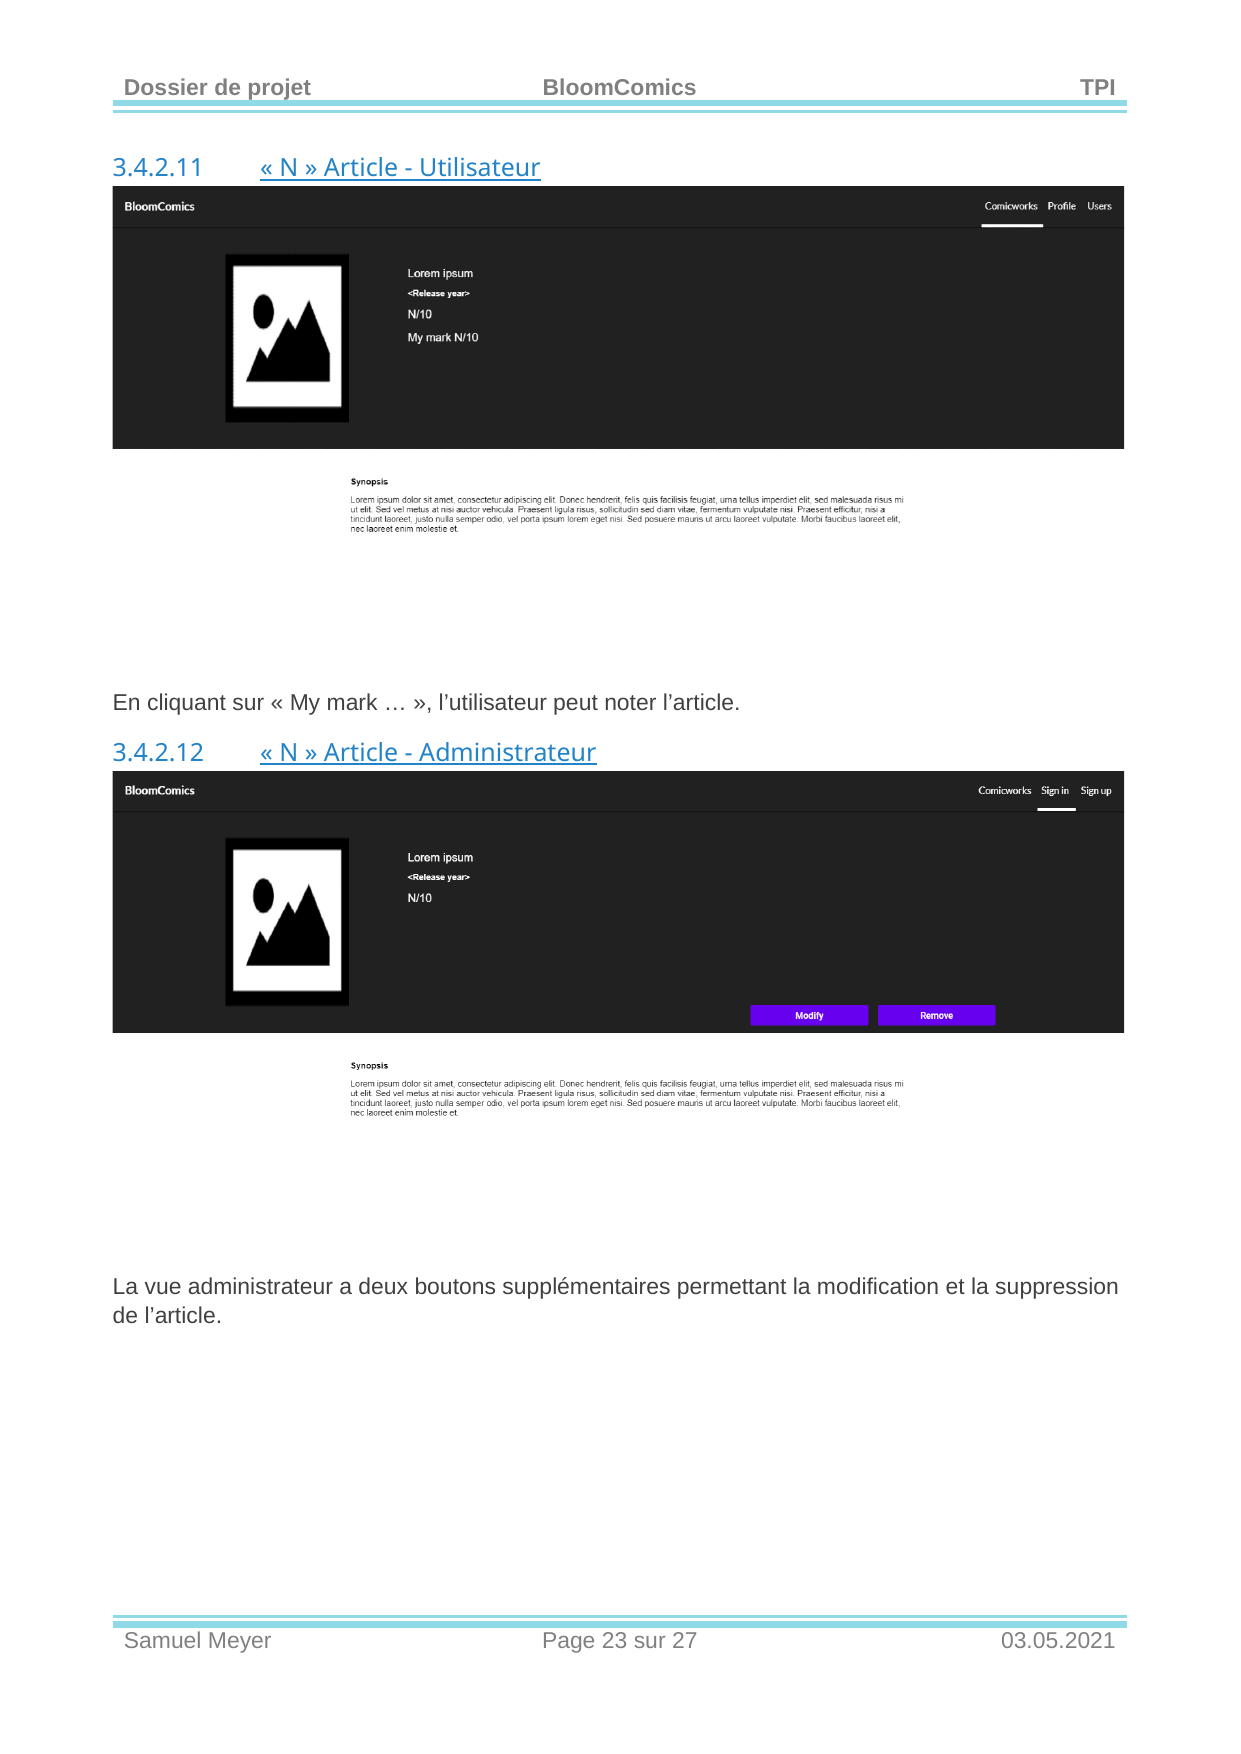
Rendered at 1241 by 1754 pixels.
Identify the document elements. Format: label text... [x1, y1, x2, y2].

picture [112, 186, 1125, 671]
text En cliquant sur « My mark … », l’utilisateur peut noter l’article. [112, 689, 1128, 715]
subtitle « N » Article - Administrateur [112, 734, 1128, 768]
subtitle « N » Article - Utilisateur [112, 150, 1128, 184]
picture [112, 771, 1125, 1255]
text La vue administrateur a deux boutons supplémentaires permettant la modification et la suppression de l’article. [112, 1273, 1128, 1328]
